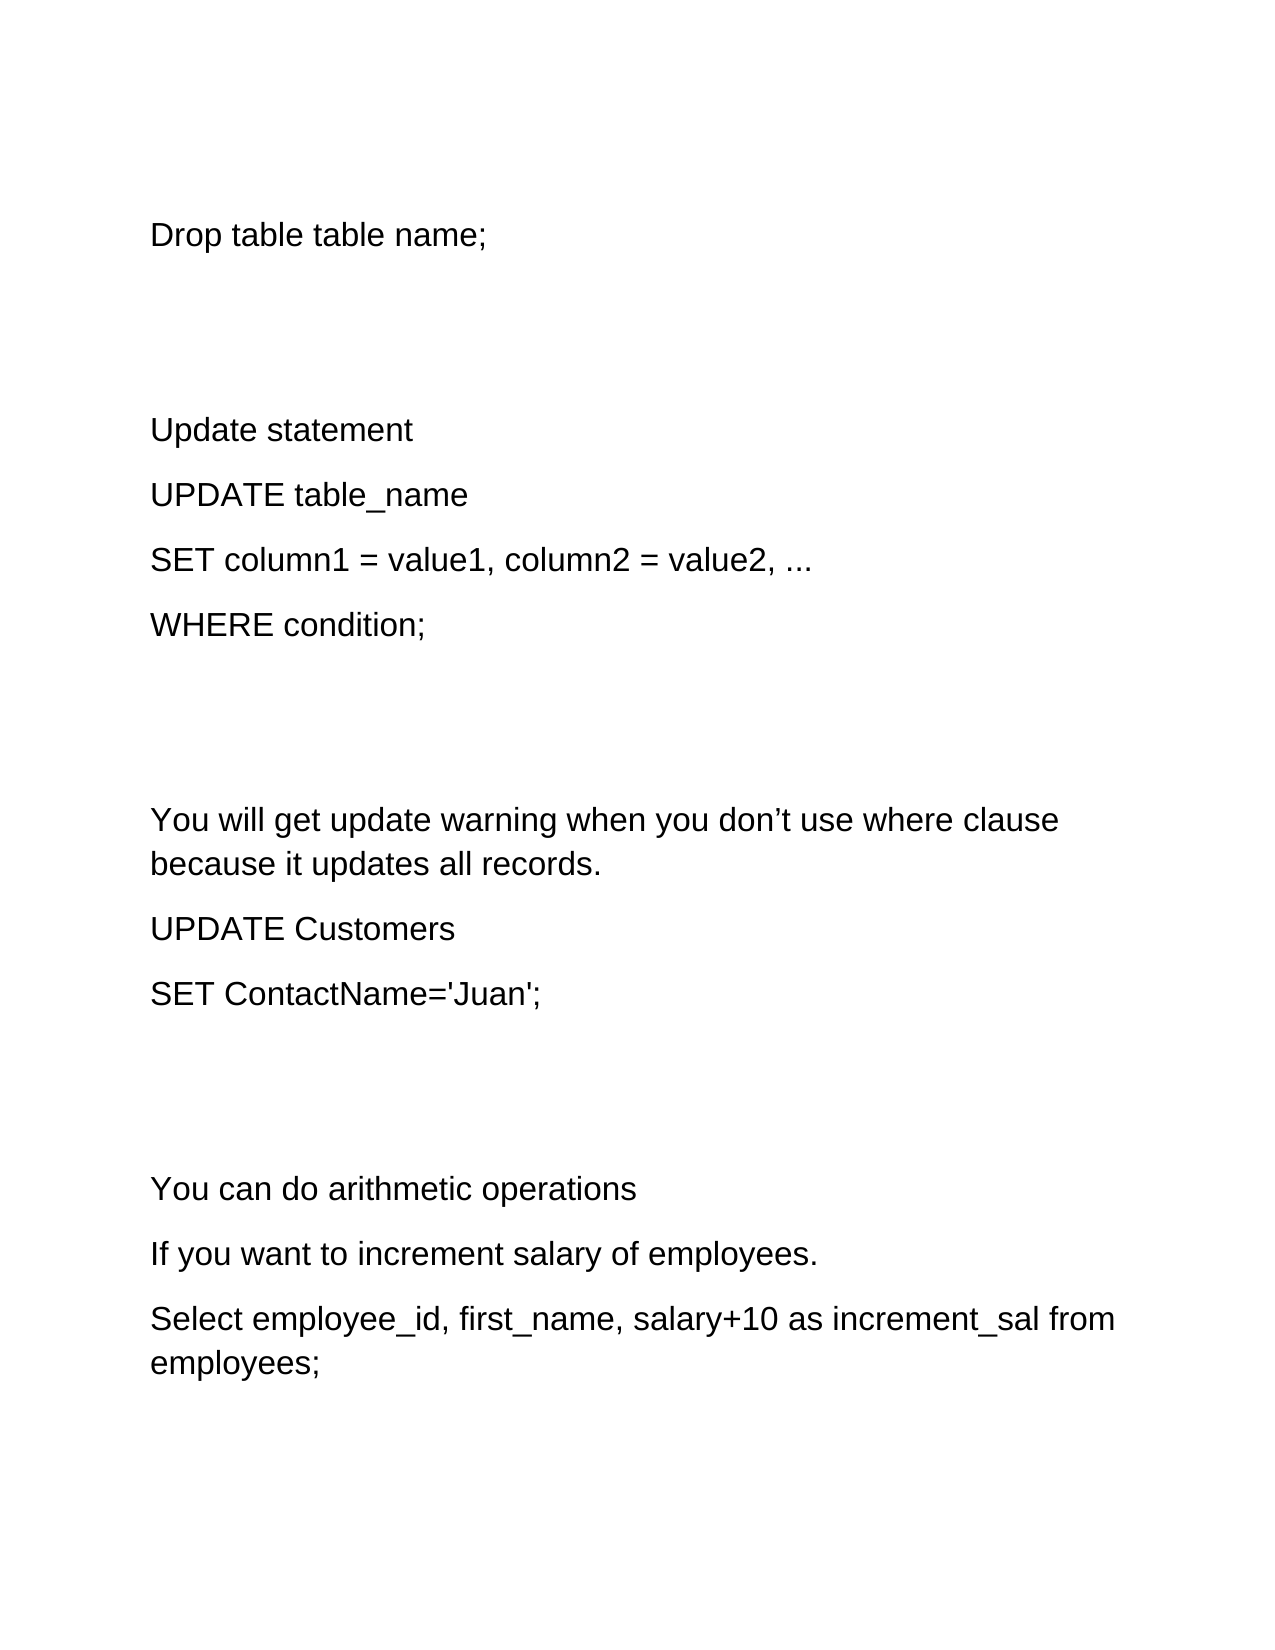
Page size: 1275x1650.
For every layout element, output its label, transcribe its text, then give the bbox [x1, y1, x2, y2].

text You will get update warning when you don’t use where clause because it updates all records. [150, 800, 1125, 883]
text You can do arithmetic operations [150, 1169, 1125, 1208]
text SET column1 = value1, column2 = value2, ... [150, 540, 1125, 578]
text UPDATE table_name [150, 475, 1125, 513]
text Drop table table name; [150, 215, 1125, 253]
text SET ContactName='Juan'; [150, 974, 1125, 1013]
text WHERE condition; [150, 605, 1125, 643]
text Select employee_id, first_name, salary+10 as increment_sal from employees; [150, 1299, 1125, 1382]
text UPDATE Customers [150, 909, 1125, 948]
text If you want to increment salary of employees. [150, 1234, 1125, 1273]
text Update statement [150, 410, 1125, 448]
